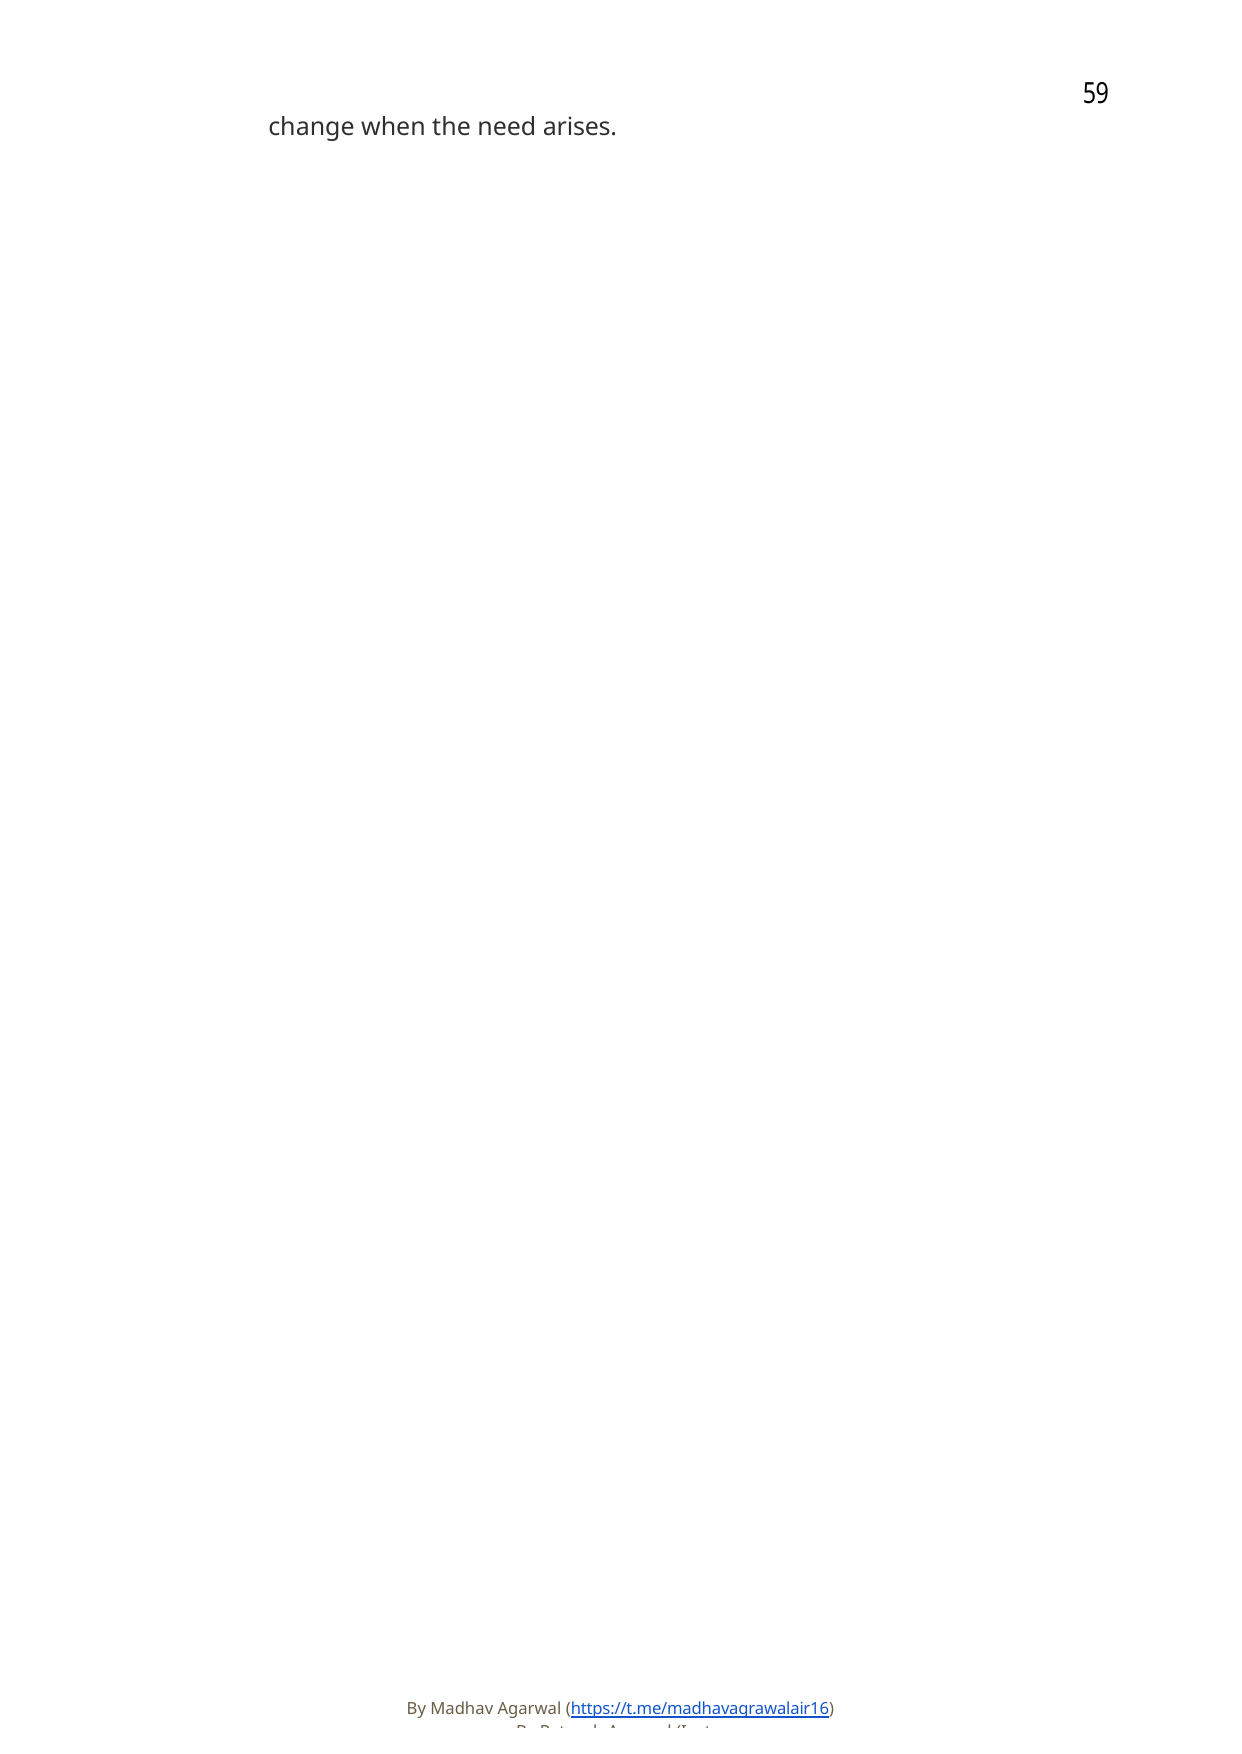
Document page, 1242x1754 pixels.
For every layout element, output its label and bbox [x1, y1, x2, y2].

list [231, 108, 1118, 142]
